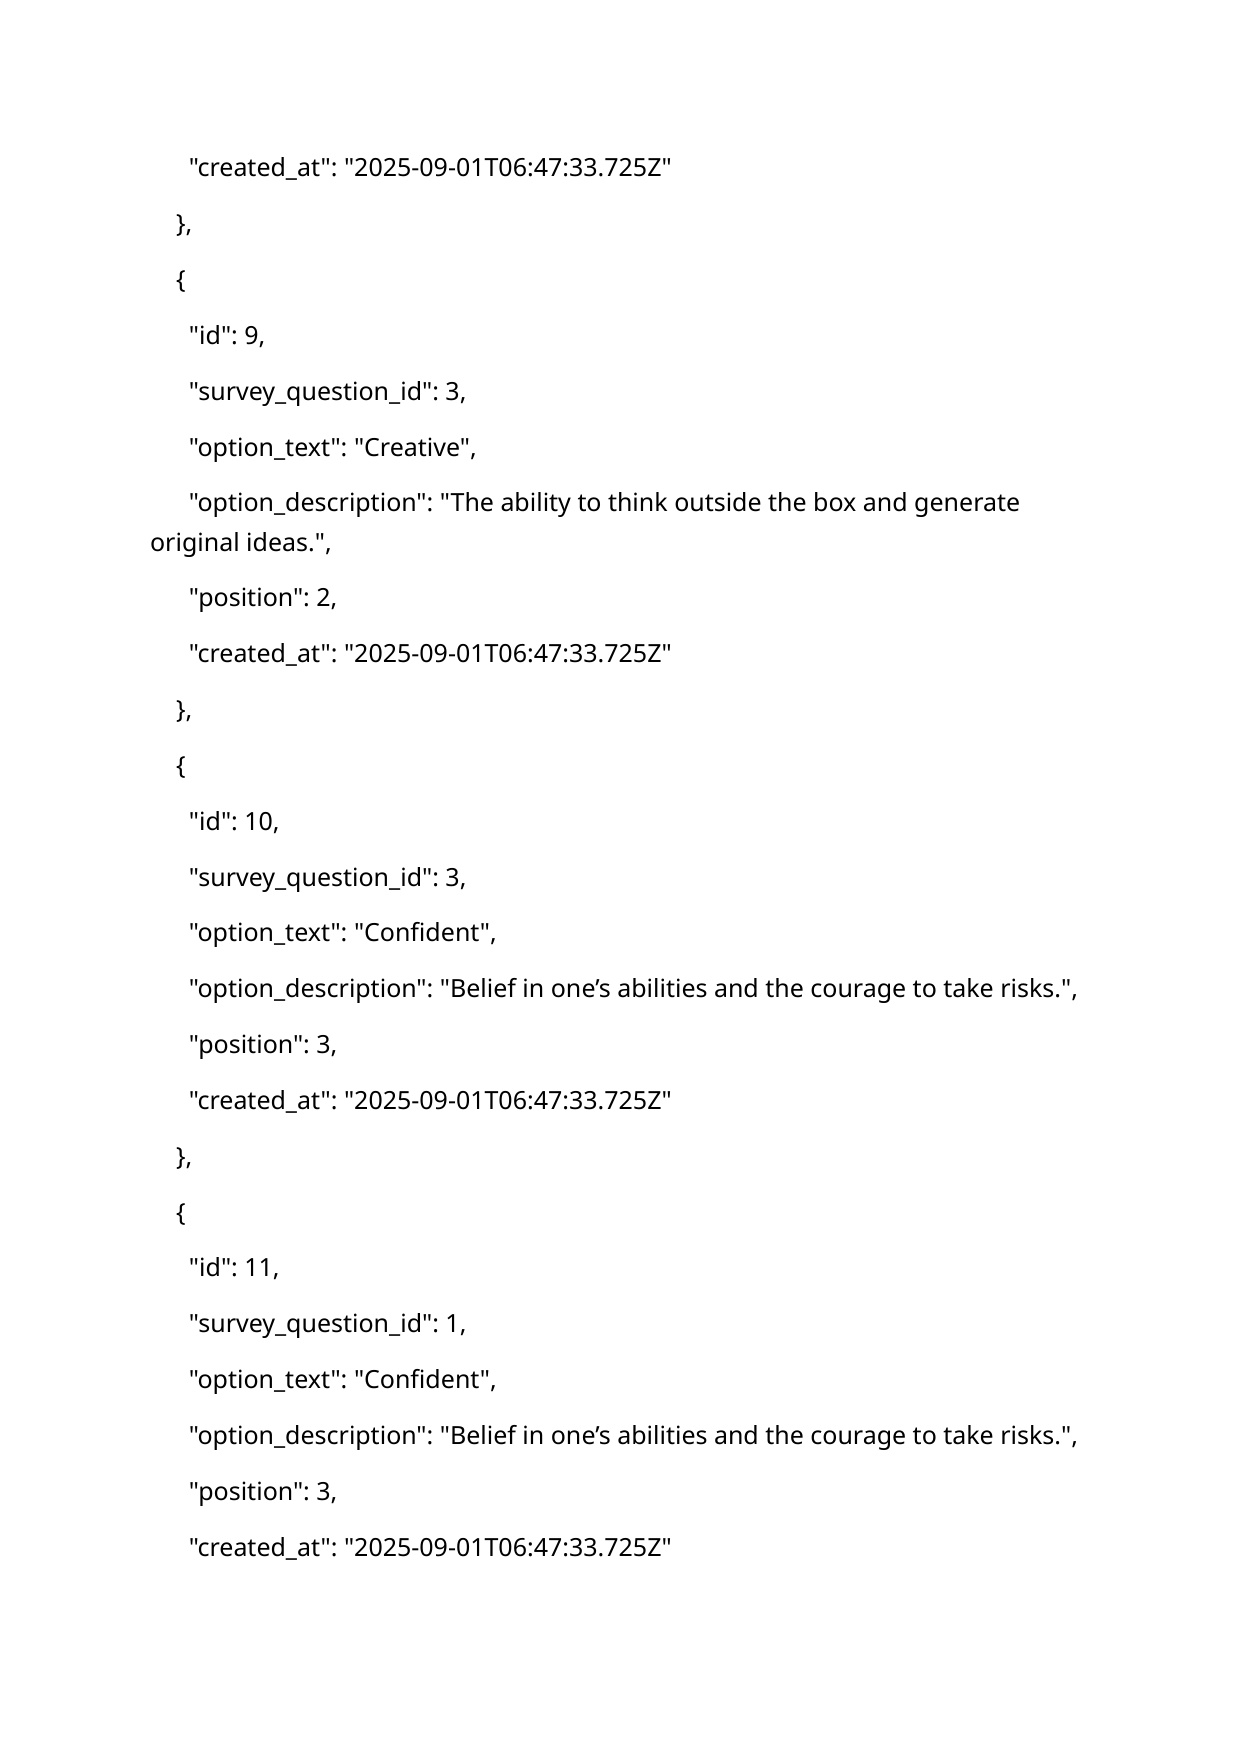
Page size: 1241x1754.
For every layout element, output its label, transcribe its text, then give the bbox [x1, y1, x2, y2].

text }, [150, 206, 1090, 240]
text "created_at": "2025-09-01T06:47:33.725Z" [150, 1529, 1090, 1563]
text }, [150, 692, 1090, 726]
text { [150, 1194, 1090, 1228]
text "option_description": "The ability to think outside the box and generate original ideas.", [150, 485, 1090, 558]
text "created_at": "2025-09-01T06:47:33.725Z" [150, 1082, 1090, 1117]
text "created_at": "2025-09-01T06:47:33.725Z" [150, 636, 1090, 670]
text "option_text": "Creative", [150, 429, 1090, 463]
text "id": 11, [150, 1250, 1090, 1284]
text "option_description": "Belief in one’s abilities and the courage to take risks.", [150, 971, 1090, 1005]
text { [150, 747, 1090, 782]
text "id": 10, [150, 803, 1090, 837]
text "created_at": "2025-09-01T06:47:33.725Z" [150, 150, 1090, 184]
text "position": 2, [150, 580, 1090, 614]
text "survey_question_id": 3, [150, 859, 1090, 893]
text "option_description": "Belief in one’s abilities and the courage to take risks.", [150, 1417, 1090, 1452]
text "survey_question_id": 1, [150, 1306, 1090, 1340]
text "survey_question_id": 3, [150, 373, 1090, 407]
text "position": 3, [150, 1027, 1090, 1061]
text }, [150, 1138, 1090, 1172]
text { [150, 262, 1090, 296]
text "option_text": "Confident", [150, 915, 1090, 949]
text "position": 3, [150, 1473, 1090, 1507]
text "id": 9, [150, 317, 1090, 352]
text "option_text": "Confident", [150, 1362, 1090, 1396]
